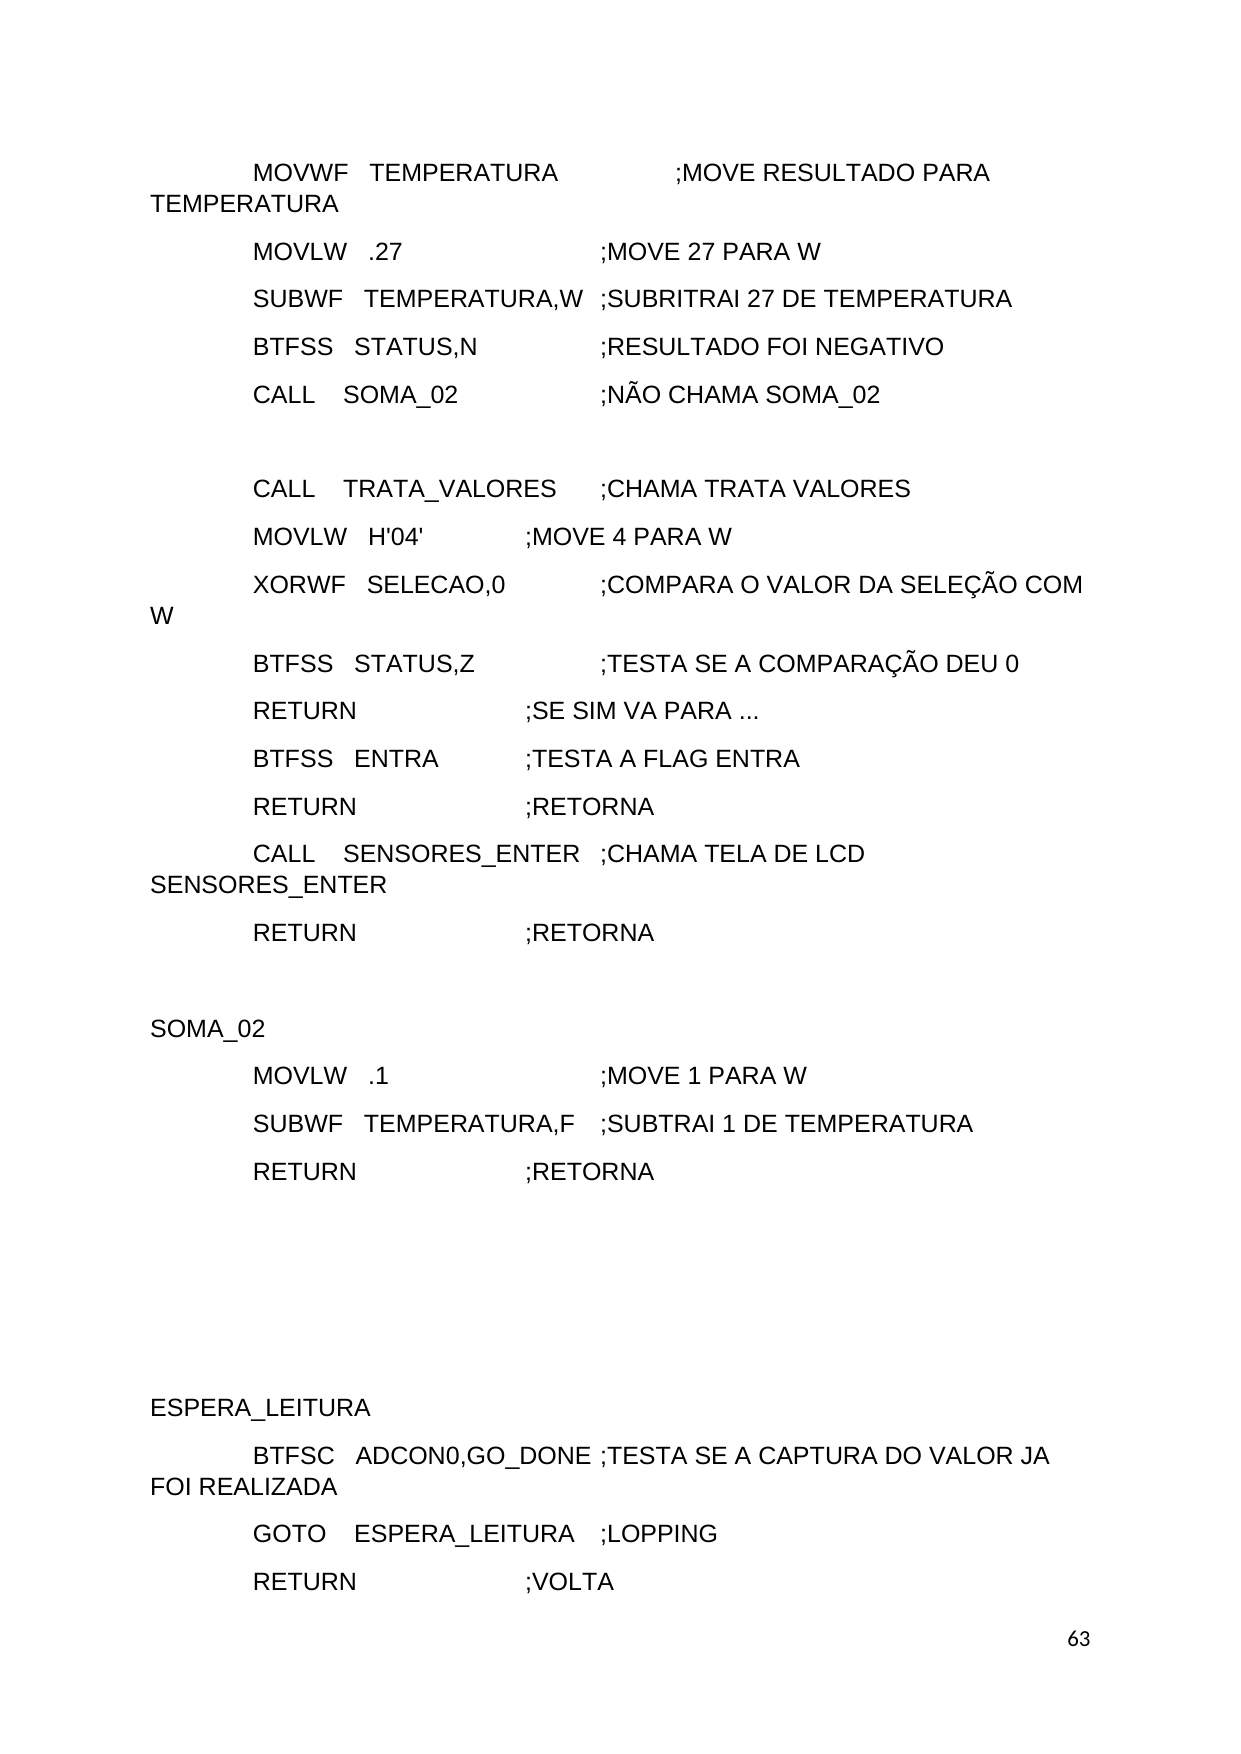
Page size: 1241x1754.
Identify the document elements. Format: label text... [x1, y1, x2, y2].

text MOVLW .27 ;MOVE 27 PARA W [150, 237, 1090, 265]
text SUBWF TEMPERATURA,W ;SUBRITRAI 27 DE TEMPERATURA [150, 284, 1090, 313]
text BTFSC ADCON0,GO_DONE ;TESTA SE A CAPTURA DO VALOR JA FOI REALIZADA [150, 1441, 1090, 1501]
text BTFSS STATUS,N ;RESULTADO FOI NEGATIVO [150, 332, 1090, 361]
text GOTO ESPERA_LEITURA ;LOPPING [150, 1519, 1090, 1548]
text RETURN ;VOLTA [150, 1567, 1090, 1596]
text CALL SENSORES_ENTER ;CHAMA TELA DE LCD SENSORES_ENTER [150, 839, 1090, 899]
text RETURN ;RETORNA [150, 918, 1090, 947]
text XORWF SELECAO,0 ;COMPARA O VALOR DA SELEÇÃO COM W [150, 570, 1090, 629]
text RETURN ;RETORNA [150, 1157, 1090, 1185]
text MOVWF TEMPERATURA ;MOVE RESULTADO PARA TEMPERATURA [150, 158, 1090, 218]
text BTFSS ENTRA ;TESTA A FLAG ENTRA [150, 744, 1090, 773]
text MOVLW .1 ;MOVE 1 PARA W [150, 1061, 1090, 1090]
text RETURN ;RETORNA [150, 792, 1090, 820]
text SOMA_02 [150, 1013, 1090, 1042]
text BTFSS STATUS,Z ;TESTA SE A COMPARAÇÃO DEU 0 [150, 648, 1090, 677]
text MOVLW H'04' ;MOVE 4 PARA W [150, 522, 1090, 551]
text CALL TRATA_VALORES ;CHAMA TRATA VALORES [150, 474, 1090, 503]
text ESPERA_LEITURA [150, 1393, 1090, 1422]
text SUBWF TEMPERATURA,F ;SUBTRAI 1 DE TEMPERATURA [150, 1109, 1090, 1138]
text RETURN ;SE SIM VA PARA ... [150, 696, 1090, 725]
text CALL SOMA_02 ;NÃO CHAMA SOMA_02 [150, 380, 1090, 408]
